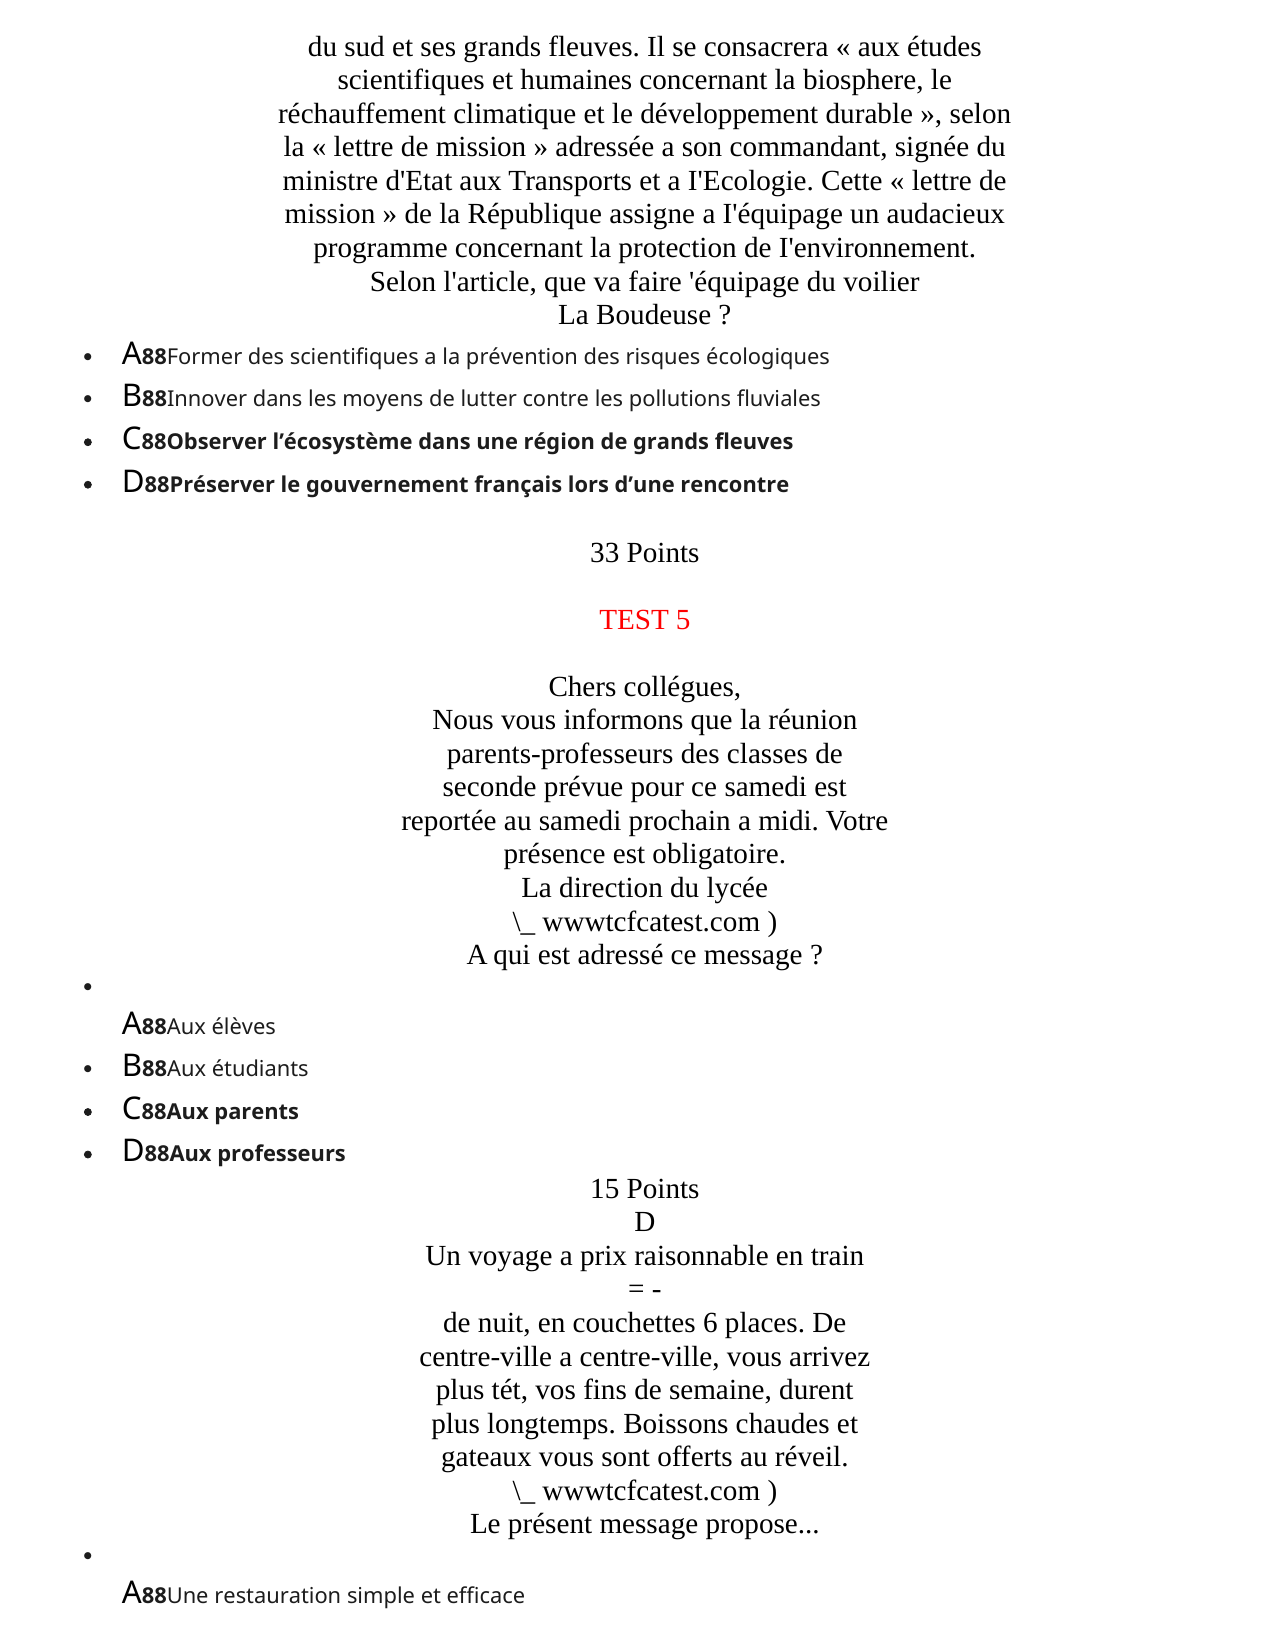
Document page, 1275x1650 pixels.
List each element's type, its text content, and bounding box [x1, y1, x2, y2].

text Selon l'article, que va faire 'équipage du voilier [47, 264, 1243, 297]
text La Boudeuse ? [47, 297, 1243, 331]
text 33 Points [47, 535, 1243, 568]
text gateaux vous sont offerts au réveil. [47, 1439, 1243, 1473]
text de nuit, en couchettes 6 places. De [47, 1305, 1243, 1339]
text parents-professeurs des classes de [47, 736, 1243, 769]
text A qui est adressé ce message ? [47, 937, 1243, 971]
list B88Innover dans les moyens de lutter contre les pollutions fluviales [84, 373, 1243, 416]
text présence est obligatoire. [47, 837, 1243, 870]
text La direction du lycée [47, 870, 1243, 904]
list A88Former des scientifiques a la prévention des risques écologiques [84, 331, 1243, 373]
text Nous vous informons que la réunion [47, 702, 1243, 736]
list D88Préserver le gouvernement français lors d’une rencontre [84, 459, 1243, 501]
text TEST 5 [47, 602, 1243, 635]
list A88Aux élèves [84, 971, 1243, 1043]
text scientifiques et humaines concernant la biosphere, le [47, 62, 1243, 96]
text mission » de la République assigne a I'équipage un audacieux [47, 197, 1243, 230]
text la « lettre de mission » adressée a son commandant, signée du [47, 129, 1243, 163]
text Chers collégues, [47, 669, 1243, 702]
list B88Aux étudiants [84, 1043, 1243, 1086]
text seconde prévue pour ce samedi est [47, 769, 1243, 803]
text Un voyage a prix raisonnable en train [47, 1238, 1243, 1272]
text reportée au samedi prochain a midi. Votre [47, 803, 1243, 837]
text \_ wwwtcfcatest.com ) [47, 904, 1243, 937]
list A88Une restauration simple et efficace [84, 1540, 1243, 1612]
text du sud et ses grands fleuves. Il se consacrera « aux études [47, 29, 1243, 62]
text ministre d'Etat aux Transports et a I'Ecologie. Cette « lettre de [47, 163, 1243, 197]
text plus tét, vos fins de semaine, durent [47, 1372, 1243, 1406]
text plus longtemps. Boissons chaudes et [47, 1406, 1243, 1439]
text Le présent message propose... [47, 1506, 1243, 1540]
text centre-ville a centre-ville, vous arrivez [47, 1339, 1243, 1372]
text réchauffement climatique et le développement durable », selon [47, 96, 1243, 129]
text = - [47, 1272, 1243, 1305]
list D88Aux professeurs [84, 1128, 1243, 1171]
list C88Aux parents [84, 1086, 1243, 1128]
list C88Observer l’écosystème dans une région de grands fleuves [84, 416, 1243, 459]
text 15 Points [47, 1171, 1243, 1204]
text \_ wwwtcfcatest.com ) [47, 1473, 1243, 1506]
text D [47, 1204, 1243, 1238]
text programme concernant la protection de I'environnement. [47, 230, 1243, 264]
